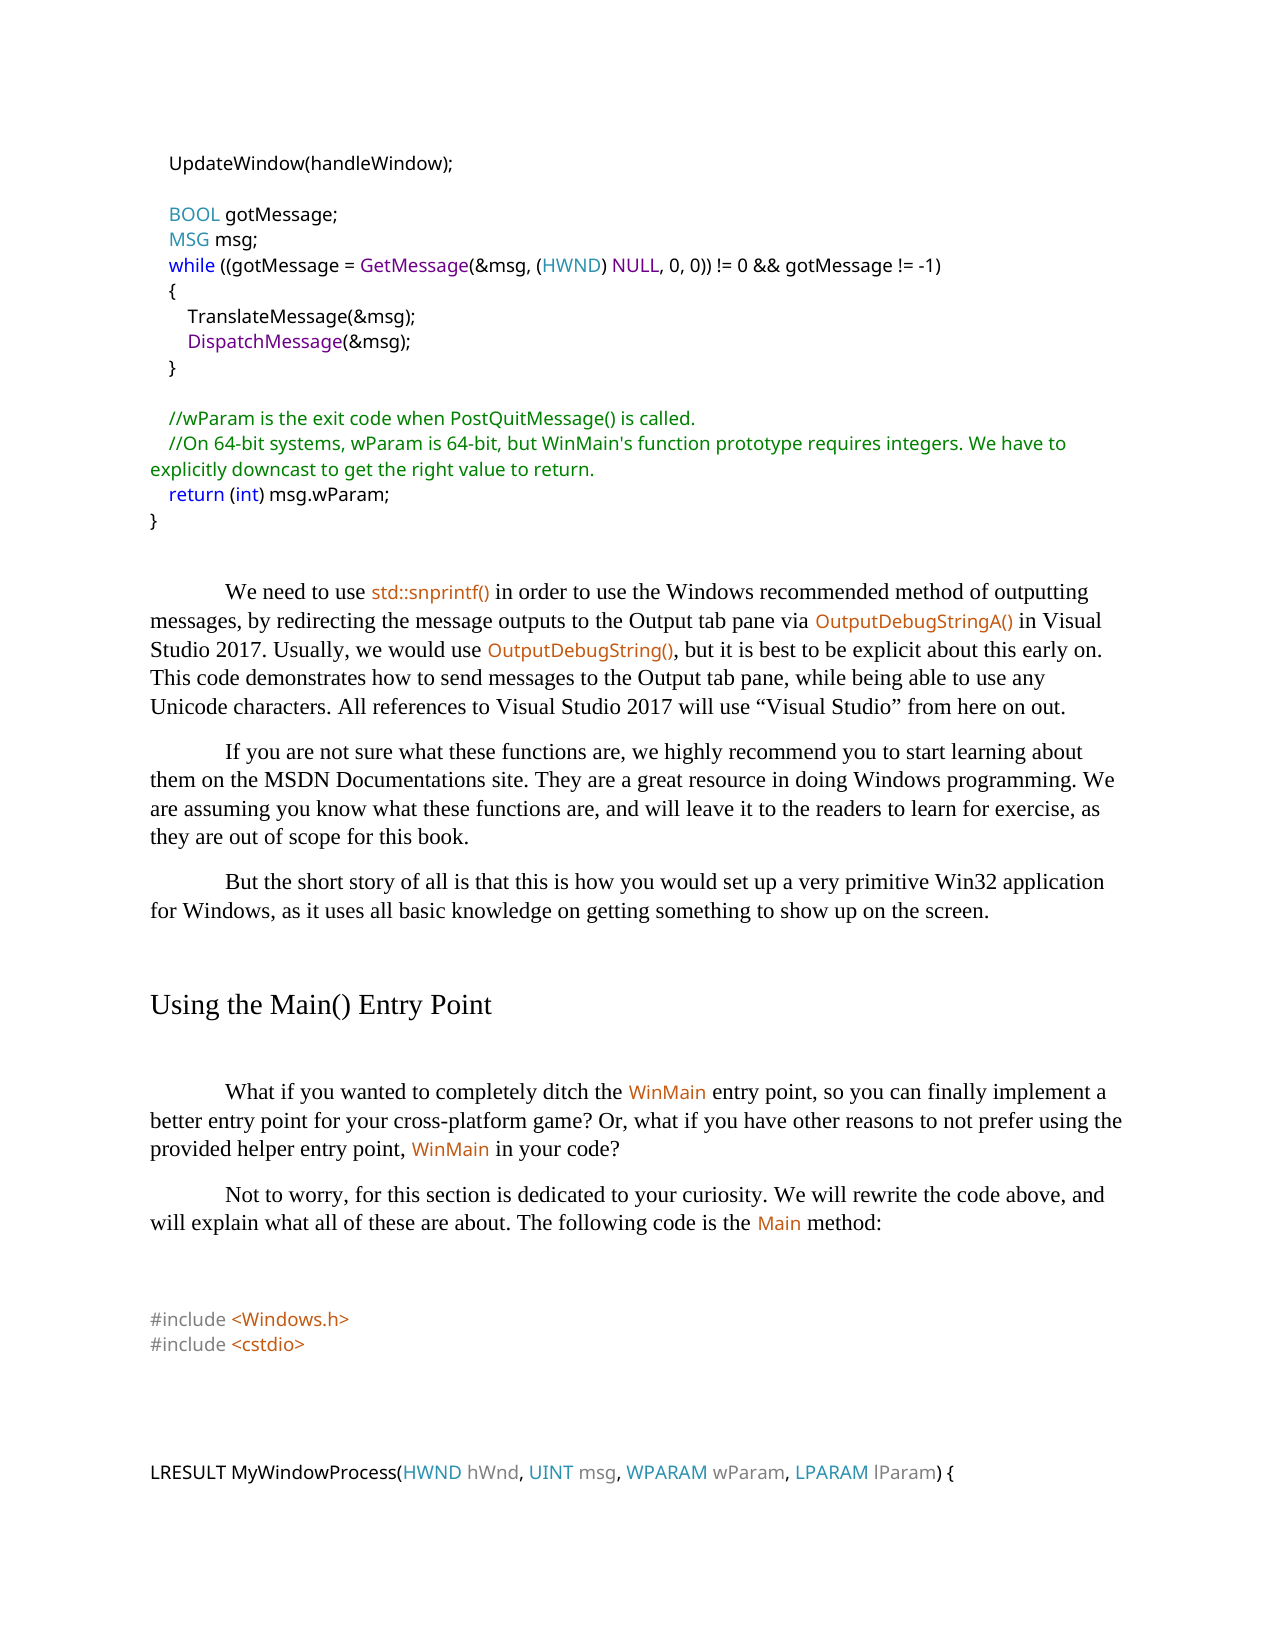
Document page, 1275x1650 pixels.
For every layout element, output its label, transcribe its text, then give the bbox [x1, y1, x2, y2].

text } [150, 354, 1125, 380]
text If you are not sure what these functions are, we highly recommend you to start learning about them on the MSDN Documentations site. They are a great resource in doing Windows programming. We are assuming you know what these functions are, and will leave it to the readers to learn for exercise, as they are out of scope for this book. [150, 738, 1125, 850]
text UpdateWindow(handleWindow); [150, 150, 1125, 176]
text TranslateMessage(&msg); [150, 303, 1125, 329]
text We need to use std::snprintf() in order to use the Windows recommended method of outputting messages, by redirecting the message outputs to the Output tab pane via OutputDebugStringA() in Visual Studio 2017. Usually, we would use OutputDebugString(), but it is best to be explicit about this early on. This code demonstrates how to send messages to the Output tab pane, while being able to use any Unicode characters. All references to Visual Studio 2017 will use “Visual Studio” from here on out. [150, 578, 1125, 719]
text LRESULT MyWindowProcess(HWND hWnd, UINT msg, WPARAM wParam, LPARAM lParam) { [150, 1459, 1125, 1485]
text //On 64-bit systems, wParam is 64-bit, but WinMain's function prototype requires integers. We have to explicitly downcast to get the right value to return. [150, 431, 1125, 482]
text { [150, 278, 1125, 303]
text //wParam is the exit code when PostQuitMessage() is called. [150, 405, 1125, 431]
text MSG msg; [150, 227, 1125, 252]
text DispatchMessage(&msg); [150, 329, 1125, 354]
text BOOL gotMessage; [150, 201, 1125, 227]
text But the short story of all is that this is how you would set up a very primitive Win32 application for Windows, as it uses all basic knowledge on getting something to show up on the screen. [150, 868, 1125, 923]
text while ((gotMessage = GetMessage(&msg, (HWND) NULL, 0, 0)) != 0 && gotMessage != -1) [150, 252, 1125, 278]
text } [150, 507, 1125, 533]
text #include <cstdio> [150, 1332, 1125, 1357]
text Not to worry, for this section is dedicated to your curiosity. We will rewrite the code above, and will explain what all of these are about. The following code is the Main method: [150, 1181, 1125, 1236]
text What if you wanted to completely ditch the WinMain entry point, so you can finally implement a better entry point for your cross-platform game? Or, what if you have other reasons to not prefer using the provided helper entry point, WinMain in your code? [150, 1078, 1125, 1162]
subtitle Using the Main() Entry Point [150, 987, 1125, 1021]
text return (int) msg.wParam; [150, 482, 1125, 507]
text #include <Windows.h> [150, 1306, 1125, 1332]
